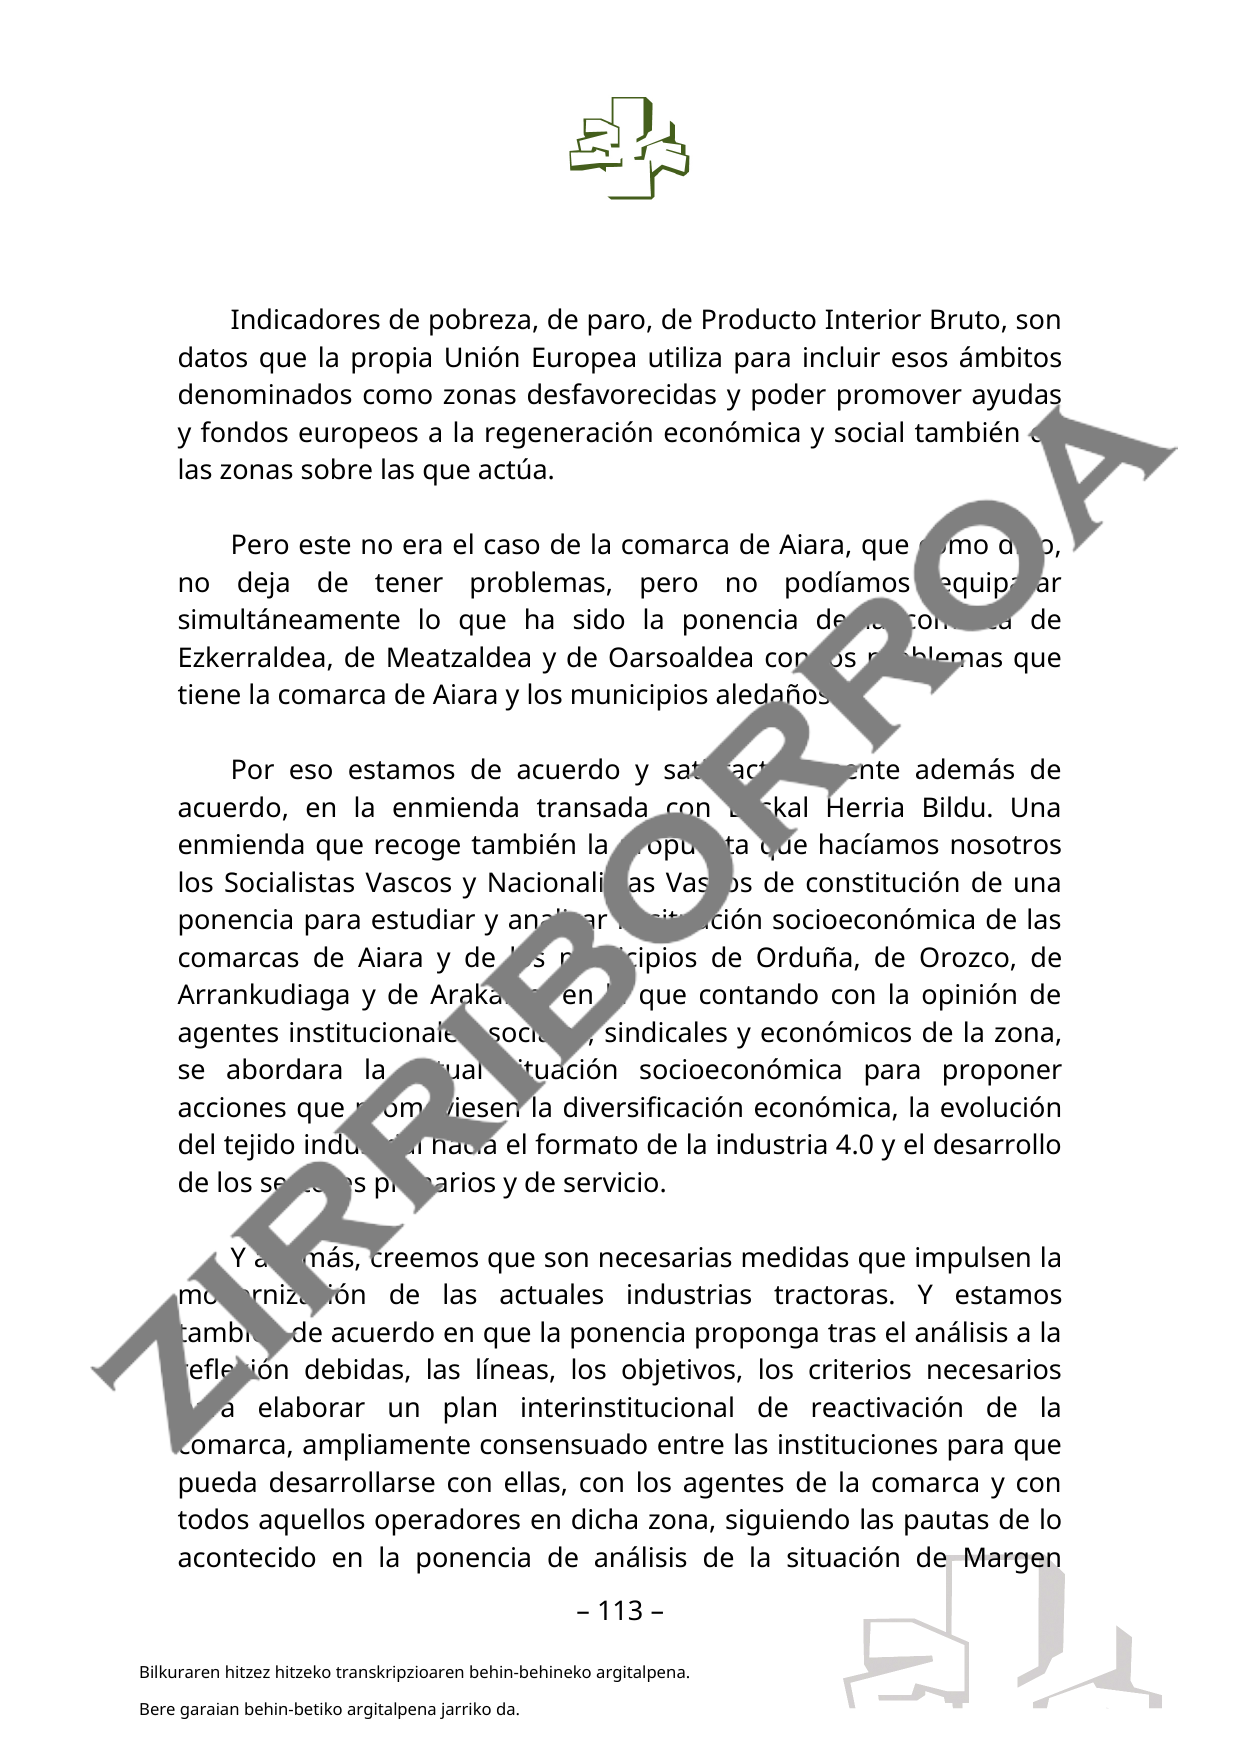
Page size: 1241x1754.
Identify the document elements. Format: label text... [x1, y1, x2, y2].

text Indicadores de pobreza, de paro, de Producto Interior Bruto, son datos que la propia Unión Europea utiliza para incluir esos ámbitos denominados como zonas desfavorecidas y poder promover ayudas y fondos europeos a la regeneración económica y social también de las zonas sobre las que actúa. [177, 300, 1063, 487]
text Pero este no era el caso de la comarca de Aiara, que como digo, no deja de tener problemas, pero no podíamos equiparar simultáneamente lo que ha sido la ponencia de la comarca de Ezkerraldea, de Meatzaldea y de Oarsoaldea con los problemas que tiene la comarca de Aiara y los municipios aledaños. [177, 525, 1063, 712]
text Por eso estamos de acuerdo y satisfactoriamente además de acuerdo, en la enmienda transada con Euskal Herria Bildu. Una enmienda que recoge también la propuesta que hacíamos nosotros los Socialistas Vascos y Nacionalistas Vascos de constitución de una ponencia para estudiar y analizar la situación socioeconómica de las comarcas de Aiara y de los municipios de Orduña, de Orozco, de Arrankudiaga y de Arakaldo; en la que contando con la opinión de agentes institucionales, sociales, sindicales y económicos de la zona, se abordara la actual situación socioeconómica para proponer acciones que promoviesen la diversificación económica, la evolución del tejido industrial hacia el formato de la industria 4.0 y el desarrollo de los sectores primarios y de servicio. [177, 750, 1063, 1200]
picture [797, 1491, 1169, 1710]
picture [540, 74, 718, 223]
